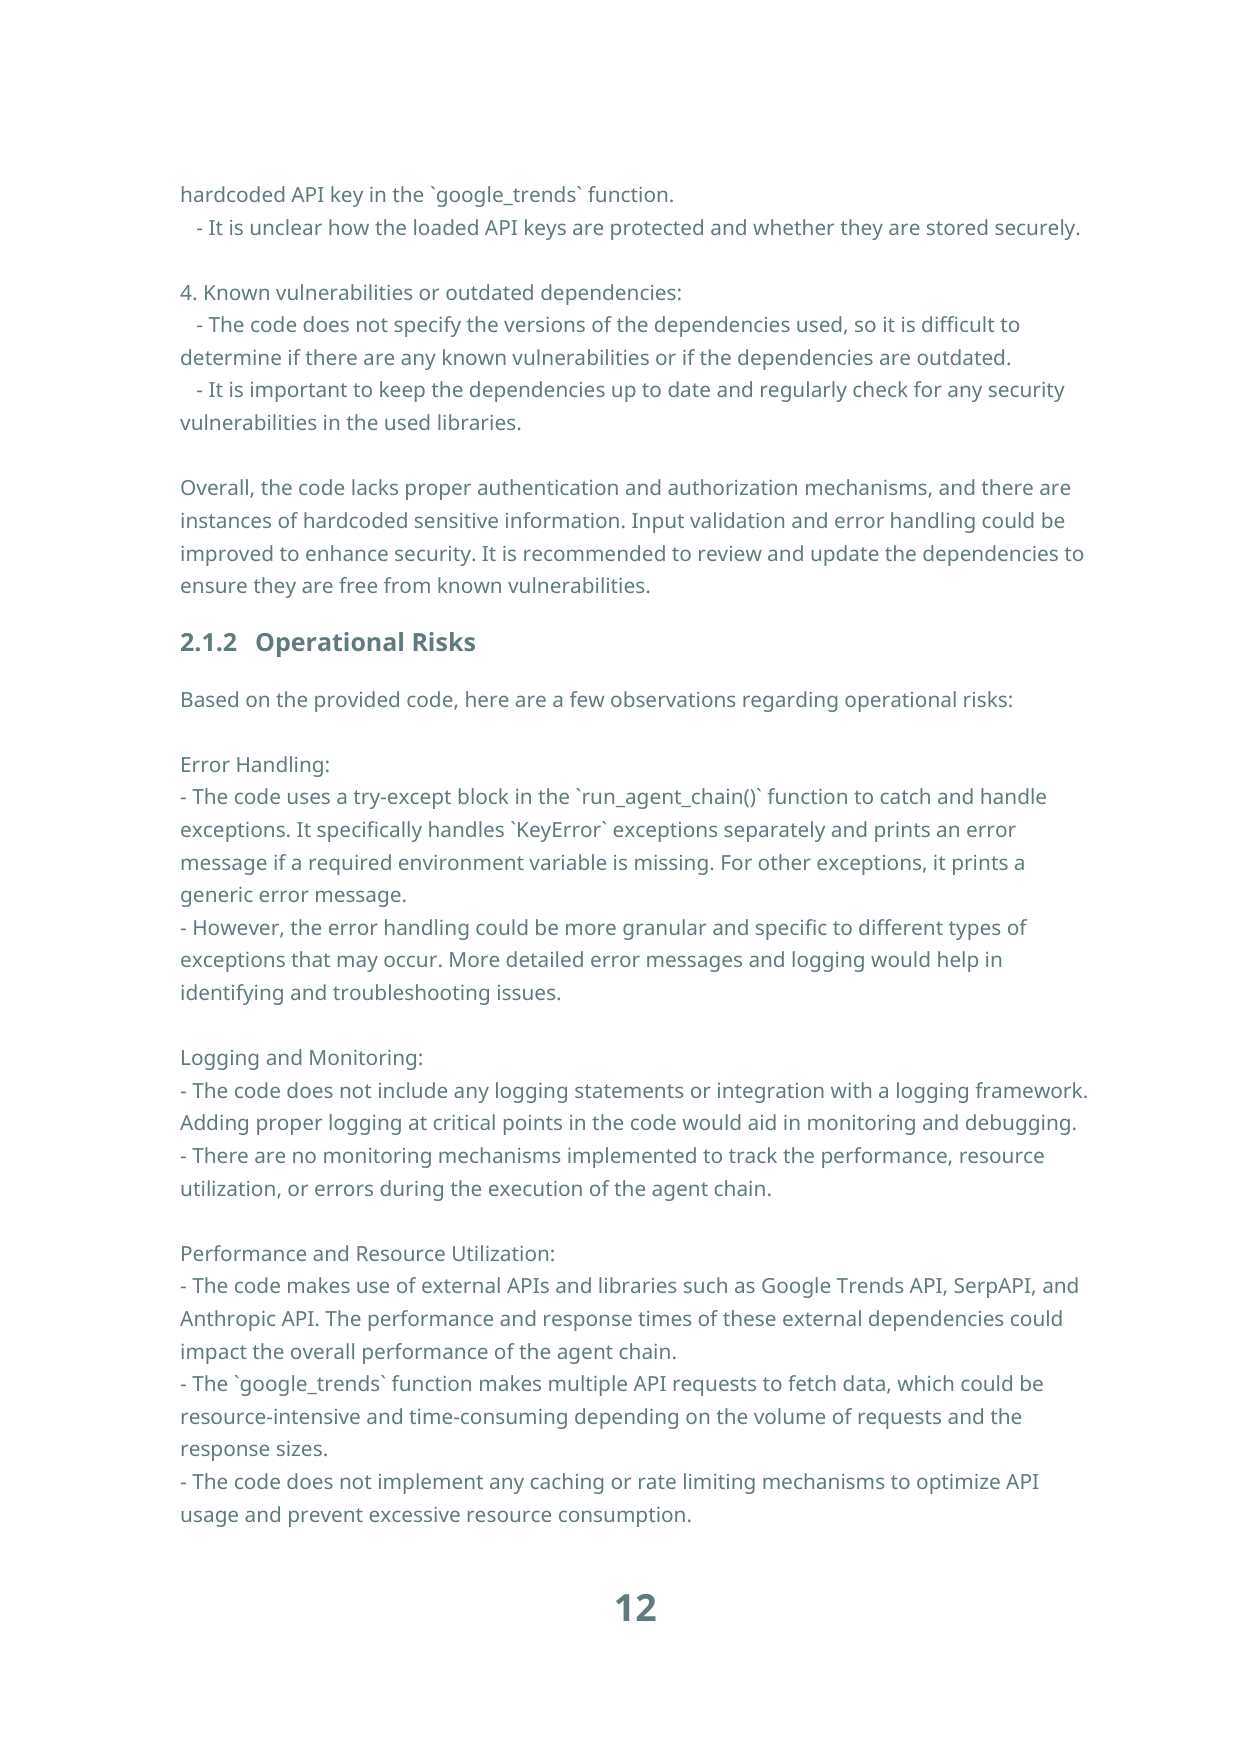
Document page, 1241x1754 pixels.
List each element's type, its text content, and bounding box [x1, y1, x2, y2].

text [180, 685, 1090, 1561]
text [180, 180, 1090, 600]
subtitle Operational Risks [180, 625, 1090, 659]
